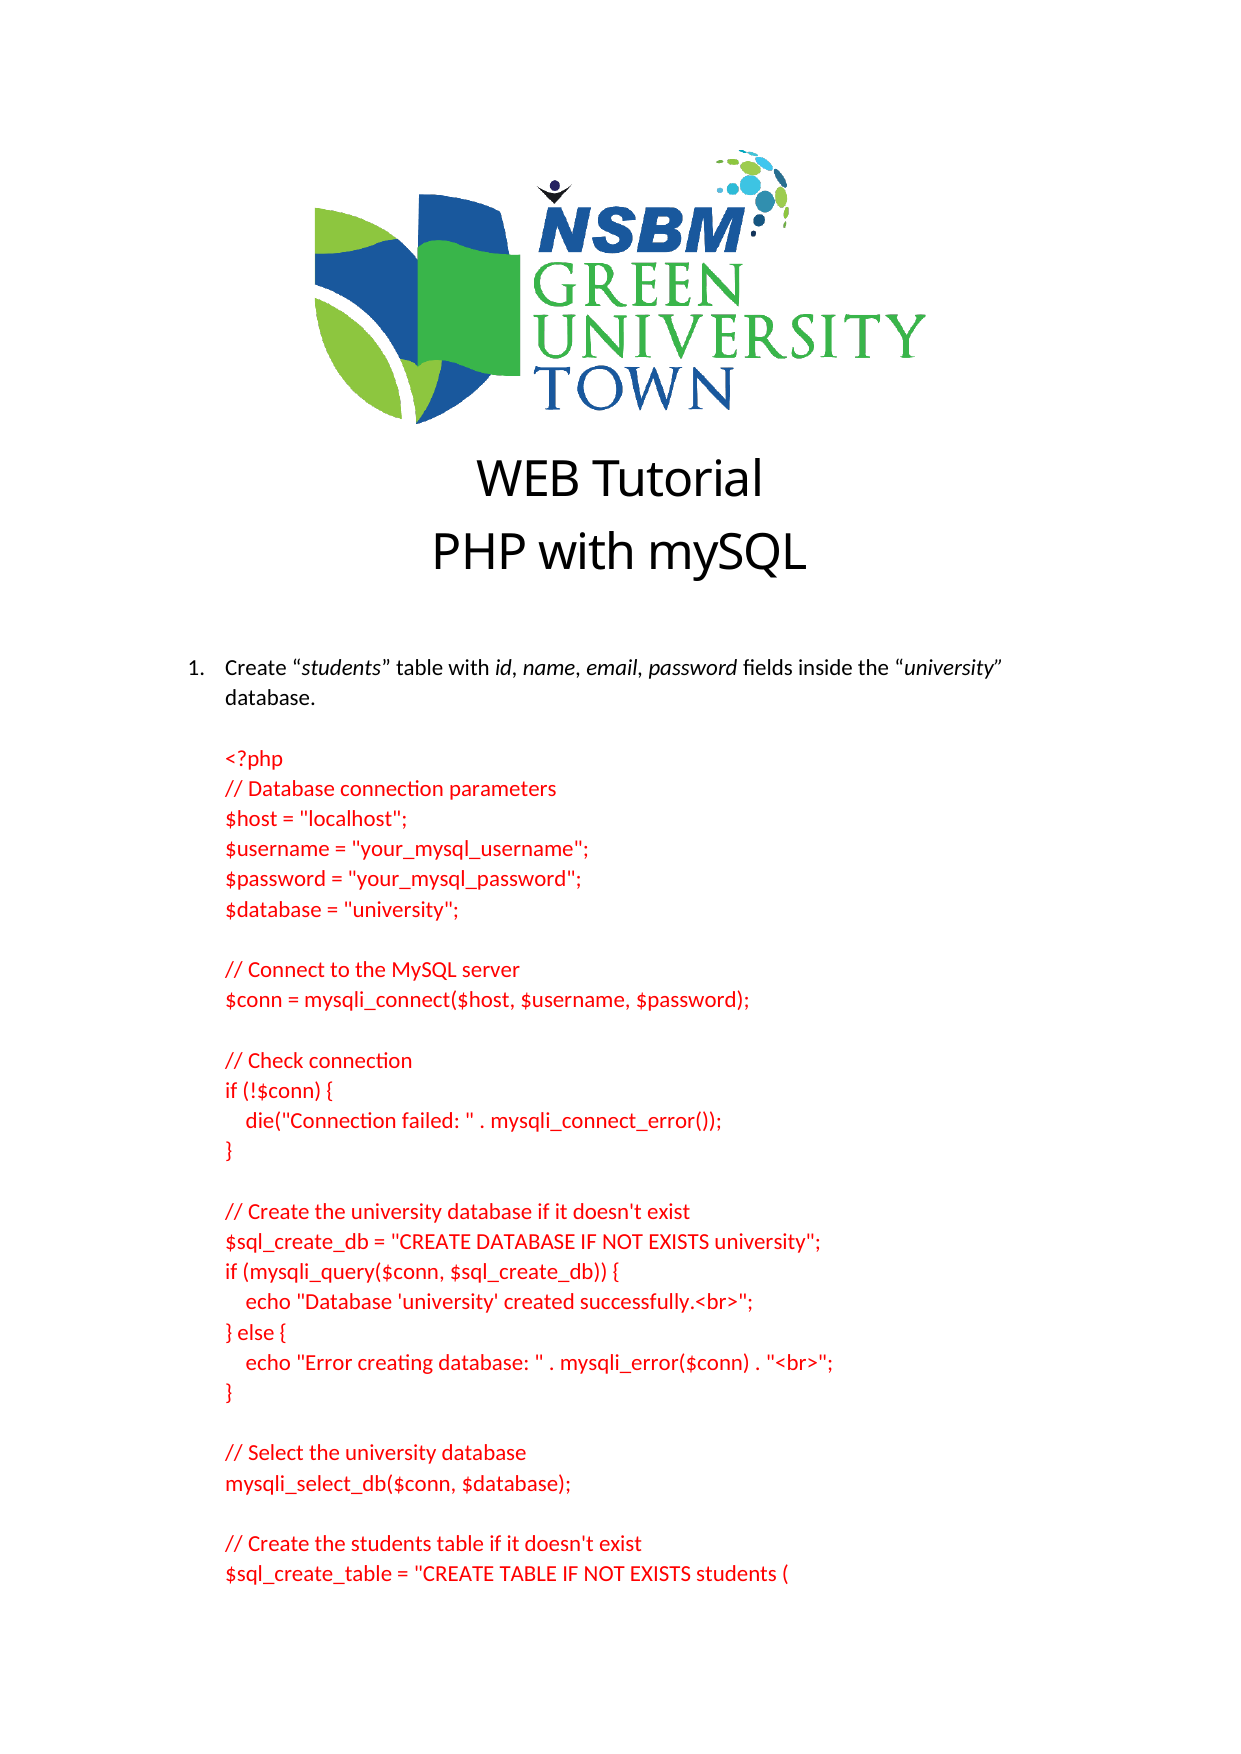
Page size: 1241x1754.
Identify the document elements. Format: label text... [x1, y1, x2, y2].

list } [225, 1136, 1090, 1164]
list $database = "university"; [225, 895, 1090, 923]
list // Create the students table if it doesn't exist [225, 1529, 1090, 1557]
list } [225, 1378, 1090, 1406]
list <?php [225, 744, 1090, 772]
list } else { [225, 1318, 1090, 1346]
list $password = "your_mysql_password"; [225, 864, 1090, 893]
list Create “students” table with id, name, email, password fields inside the “university” database. [187, 653, 1090, 711]
list $sql_create_table = "CREATE TABLE IF NOT EXISTS students ( [225, 1559, 1090, 1587]
text WEB Tutorial PHP with mySQL [150, 442, 1090, 584]
list $host = "localhost"; [225, 804, 1090, 832]
list die("Connection failed: " . mysqli_connect_error()); [225, 1106, 1090, 1134]
list // Database connection parameters [225, 774, 1090, 802]
list mysqli_select_db($conn, $database); [225, 1469, 1090, 1497]
list $conn = mysqli_connect($host, $username, $password); [225, 985, 1090, 1013]
list echo "Database 'university' created successfully.<br>"; [225, 1287, 1090, 1316]
list if (!$conn) { [225, 1076, 1090, 1104]
list $username = "your_mysql_username"; [225, 834, 1090, 862]
list // Select the university database [225, 1438, 1090, 1467]
list // Connect to the MySQL server [225, 955, 1090, 983]
list $sql_create_db = "CREATE DATABASE IF NOT EXISTS university"; [225, 1227, 1090, 1255]
picture [314, 150, 926, 424]
list if (mysqli_query($conn, $sql_create_db)) { [225, 1257, 1090, 1285]
list // Check connection [225, 1046, 1090, 1074]
list // Create the university database if it doesn't exist [225, 1197, 1090, 1225]
list echo "Error creating database: " . mysqli_error($conn) . "<br>"; [225, 1348, 1090, 1376]
